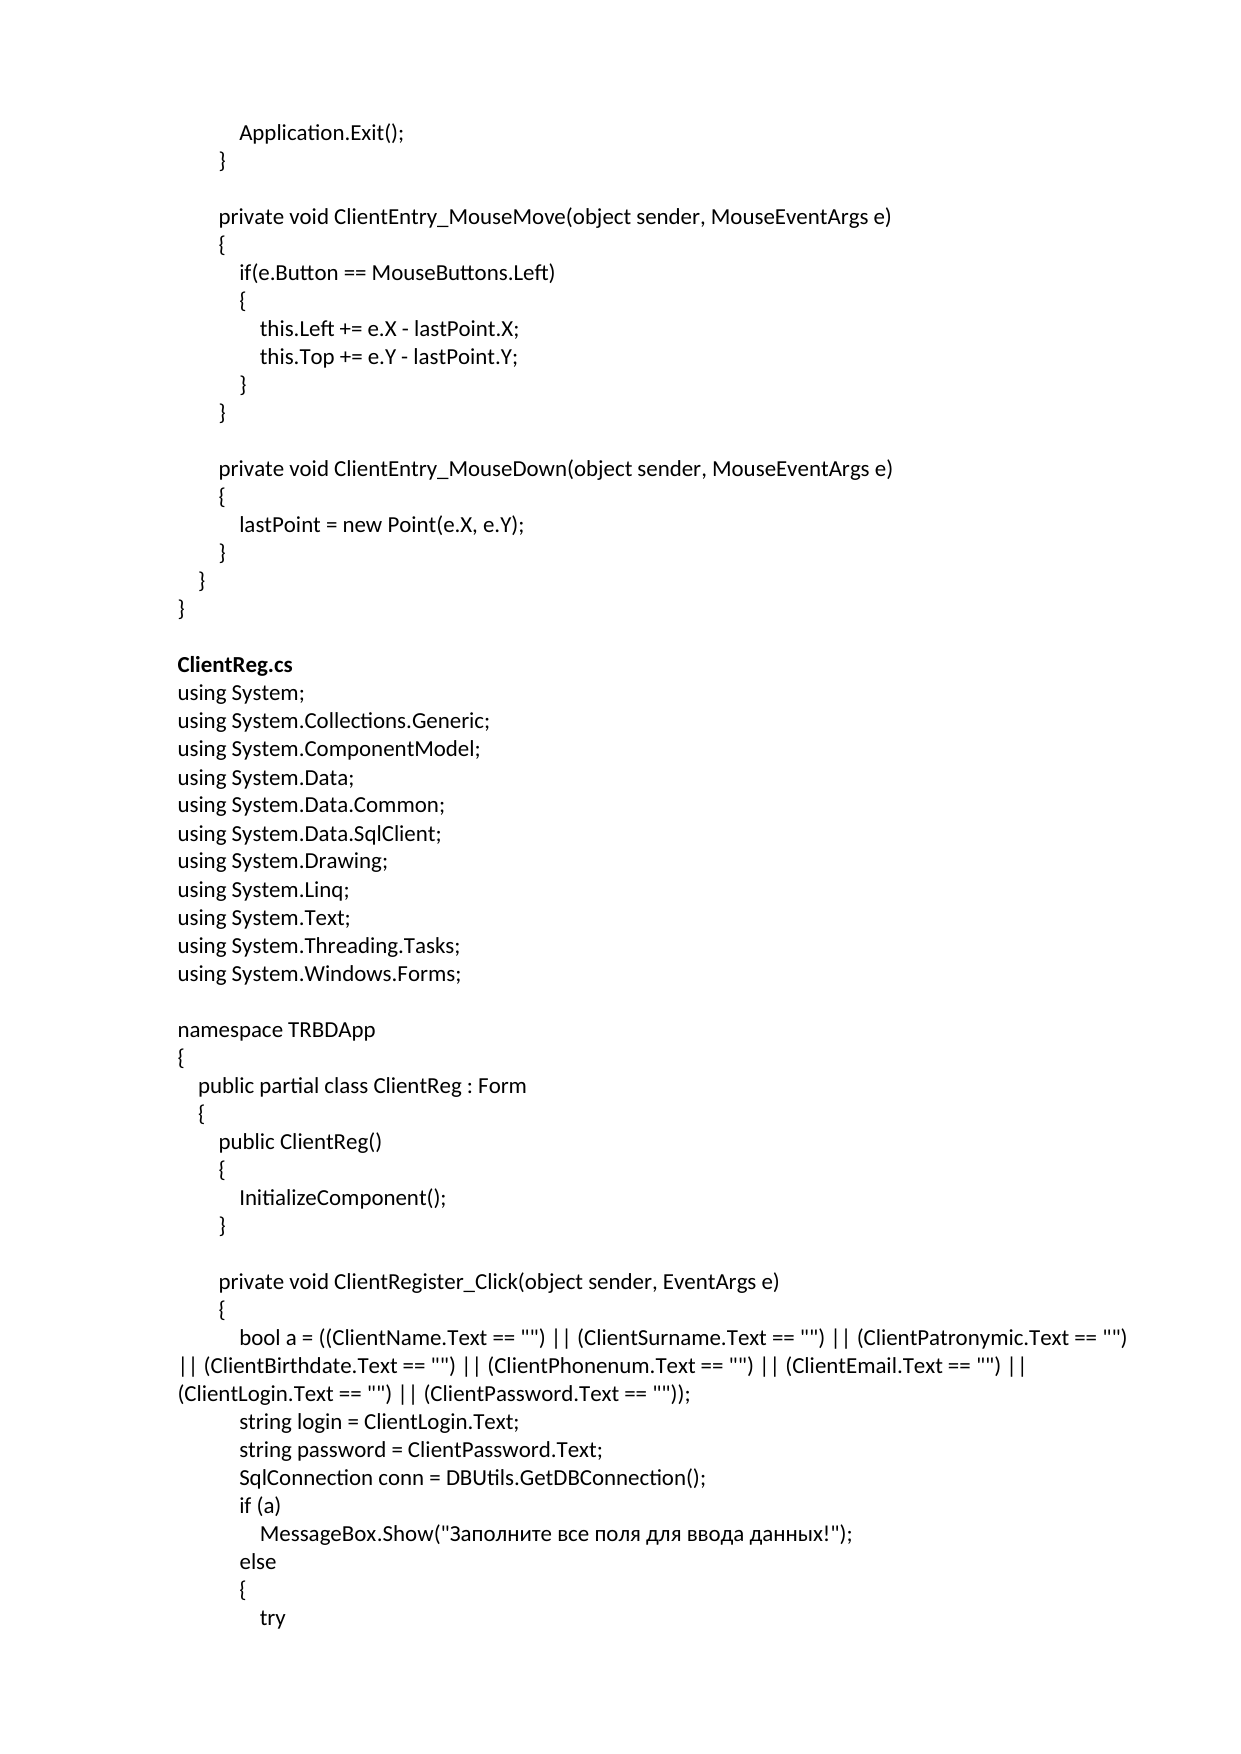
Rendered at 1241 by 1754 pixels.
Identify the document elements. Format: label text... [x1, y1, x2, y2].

text } [177, 538, 1152, 566]
text try [177, 1603, 1152, 1631]
text private void ClientEntry_MouseDown(object sender, MouseEventArgs e) [177, 454, 1152, 482]
text else [177, 1547, 1152, 1575]
text private void ClientEntry_MouseMove(object sender, MouseEventArgs e) [177, 202, 1152, 230]
text using System.Text; [177, 903, 1152, 931]
text string password = ClientPassword.Text; [177, 1435, 1152, 1463]
text } [177, 398, 1152, 426]
text } [177, 370, 1152, 398]
text { [177, 1043, 1152, 1071]
text this.Left += e.X - lastPoint.X; [177, 314, 1152, 342]
text using System.Threading.Tasks; [177, 931, 1152, 959]
text { [177, 286, 1152, 314]
text namespace TRBDApp [177, 1015, 1152, 1043]
text SqlConnection conn = DBUtils.GetDBConnection(); [177, 1463, 1152, 1491]
text { [177, 1575, 1152, 1603]
text this.Top += e.Y - lastPoint.Y; [177, 342, 1152, 370]
text public partial class ClientReg : Form [177, 1071, 1152, 1099]
text private void ClientRegister_Click(object sender, EventArgs e) [177, 1267, 1152, 1295]
text using System.Data.Common; [177, 791, 1152, 819]
text { [177, 1155, 1152, 1183]
text } [177, 594, 1152, 622]
text } [177, 566, 1152, 594]
text MessageBox.Show("Заполните все поля для ввода данных!"); [177, 1519, 1152, 1547]
text lastPoint = new Point(e.X, e.Y); [177, 510, 1152, 538]
text ClientReg.cs [177, 622, 1152, 678]
text if(e.Button == MouseButtons.Left) [177, 258, 1152, 286]
text if (a) [177, 1491, 1152, 1519]
text using System.ComponentModel; [177, 734, 1152, 763]
text InitializeComponent(); [177, 1183, 1152, 1211]
text using System; [177, 678, 1152, 707]
text string login = ClientLogin.Text; [177, 1407, 1152, 1435]
text using System.Linq; [177, 875, 1152, 903]
text { [177, 230, 1152, 258]
text bool a = ((ClientName.Text == "") || (ClientSurname.Text == "") || (ClientPatronymic.Text == "") || (ClientBirthdate.Text == "") || (ClientPhonenum.Text == "") || (ClientEmail.Text == "") || (ClientLogin.Text == "") || (ClientPassword.Text == "")); [177, 1323, 1152, 1407]
text using System.Windows.Forms; [177, 959, 1152, 987]
text } [177, 146, 1152, 174]
text using System.Drawing; [177, 847, 1152, 875]
text public ClientReg() [177, 1127, 1152, 1155]
text Application.Exit(); [177, 118, 1152, 146]
text using System.Collections.Generic; [177, 707, 1152, 734]
text } [177, 1211, 1152, 1239]
text { [177, 1295, 1152, 1323]
text using System.Data; [177, 763, 1152, 791]
text { [177, 482, 1152, 510]
text { [177, 1099, 1152, 1127]
text using System.Data.SqlClient; [177, 819, 1152, 847]
